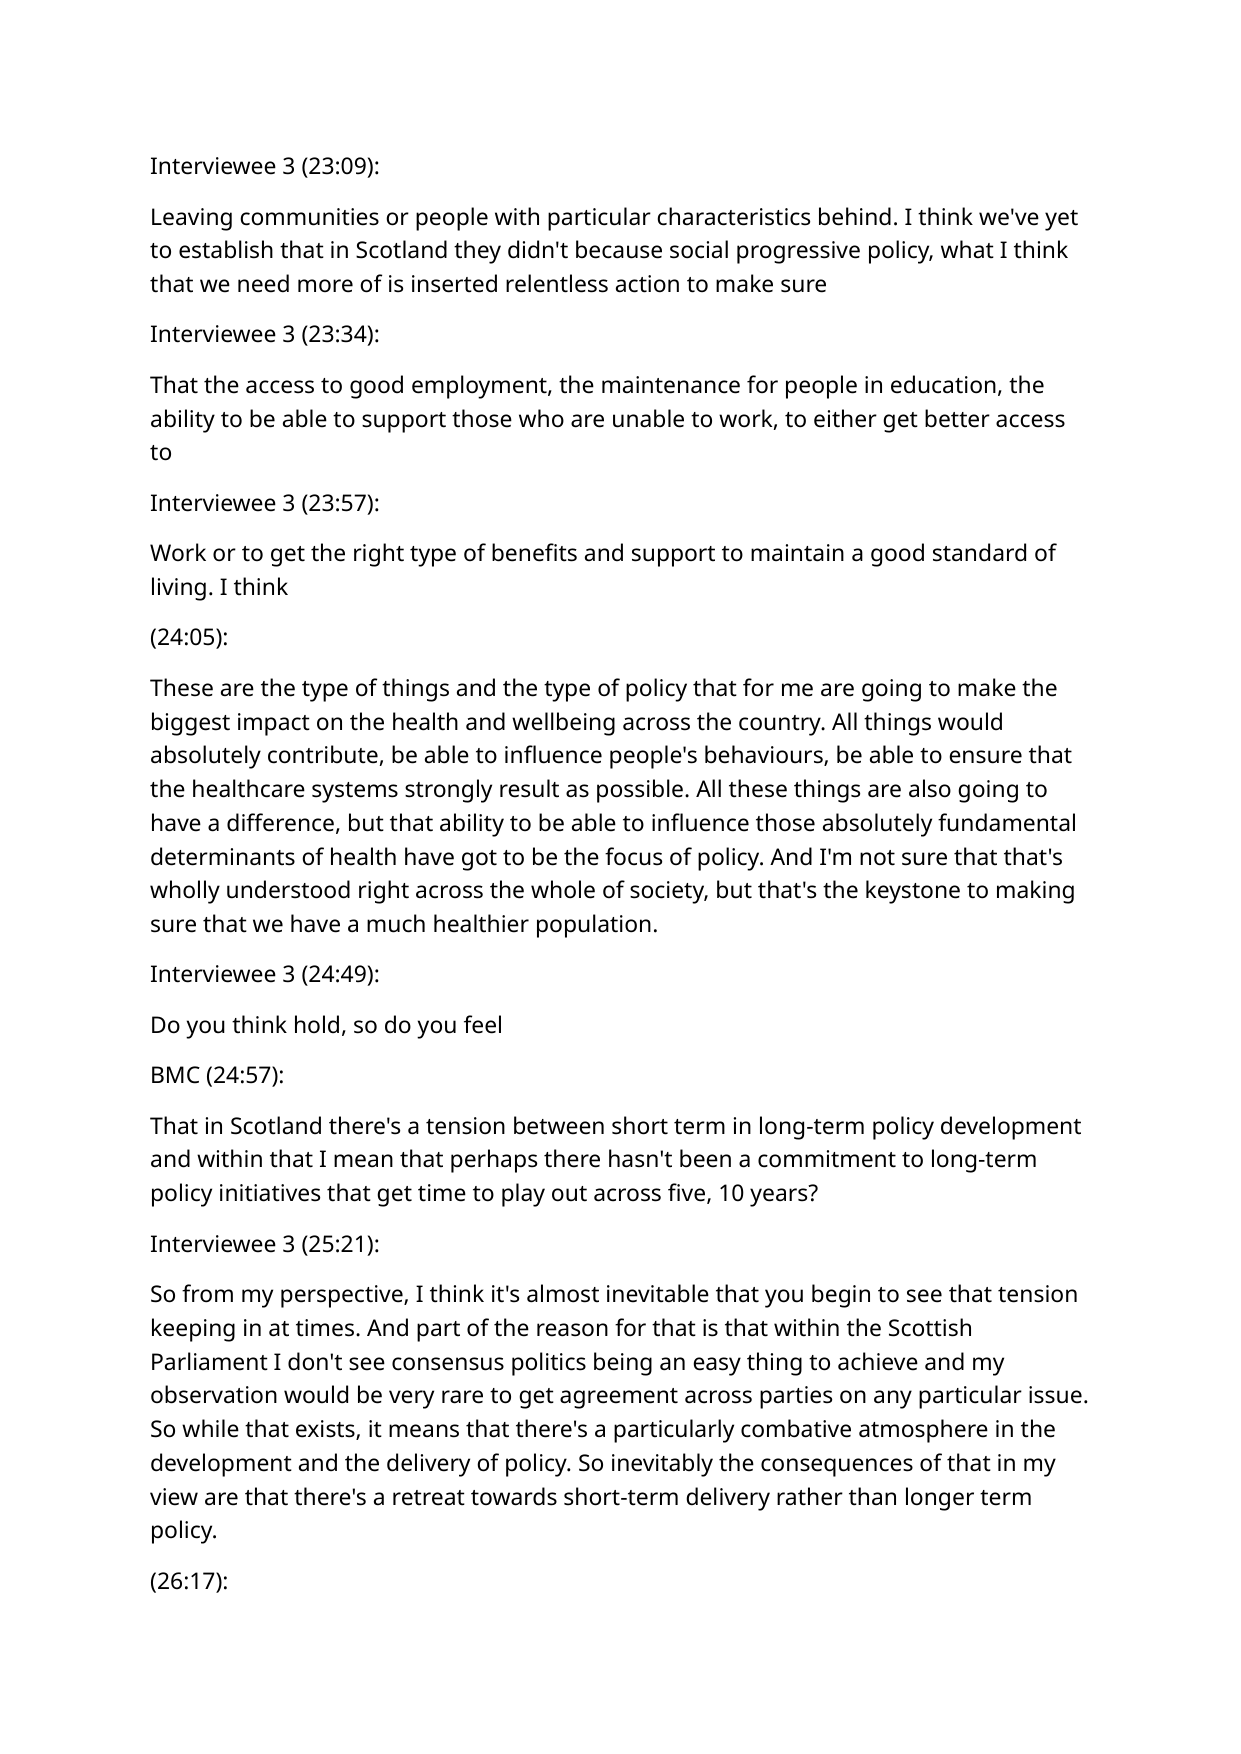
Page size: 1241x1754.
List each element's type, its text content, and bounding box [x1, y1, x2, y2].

text That in Scotland there's a tension between short term in long-term policy development and within that I mean that perhaps there hasn't been a commitment to long-term policy initiatives that get time to play out across five, 10 years? [150, 1109, 1090, 1208]
text BMC (24:57): [150, 1059, 1090, 1090]
text (26:17): [150, 1564, 1090, 1596]
text That the access to good employment, the maintenance for people in education, the ability to be able to support those who are unable to work, to either get better access to [150, 369, 1090, 467]
text Interviewee 3 (23:57): [150, 487, 1090, 518]
text So from my perspective, I think it's almost inevitable that you begin to see that tension keeping in at times. And part of the reason for that is that within the Scottish Parliament I don't see consensus politics being an easy thing to achieve and my observation would be very rare to get agreement across parties on any particular issue. So while that exists, it means that there's a particularly combative atmosphere in the development and the delivery of policy. So inevitably the consequences of that in my view are that there's a retreat towards short-term delivery rather than longer term policy. [150, 1278, 1090, 1545]
text Work or to get the right type of benefits and support to maintain a good standard of living. I think [150, 537, 1090, 602]
text Interviewee 3 (23:09): [150, 150, 1090, 181]
text Interviewee 3 (25:21): [150, 1227, 1090, 1259]
text Interviewee 3 (24:49): [150, 958, 1090, 989]
text These are the type of things and the type of policy that for me are going to make the biggest impact on the health and wellbeing across the country. All things would absolutely contribute, be able to influence people's behaviours, be able to ensure that the healthcare systems strongly result as possible. All these things are also going to have a difference, but that ability to be able to influence those absolutely fundamental determinants of health have got to be the focus of policy. And I'm not sure that that's wholly understood right across the whole of society, but that's the keystone to making sure that we have a much healthier population. [150, 672, 1090, 939]
text Interviewee 3 (23:34): [150, 318, 1090, 349]
text (24:05): [150, 621, 1090, 652]
text Do you think hold, so do you feel [150, 1009, 1090, 1040]
text Leaving communities or people with particular characteristics behind. I think we've yet to establish that in Scotland they didn't because social progressive policy, what I think that we need more of is inserted relentless action to make sure [150, 200, 1090, 299]
